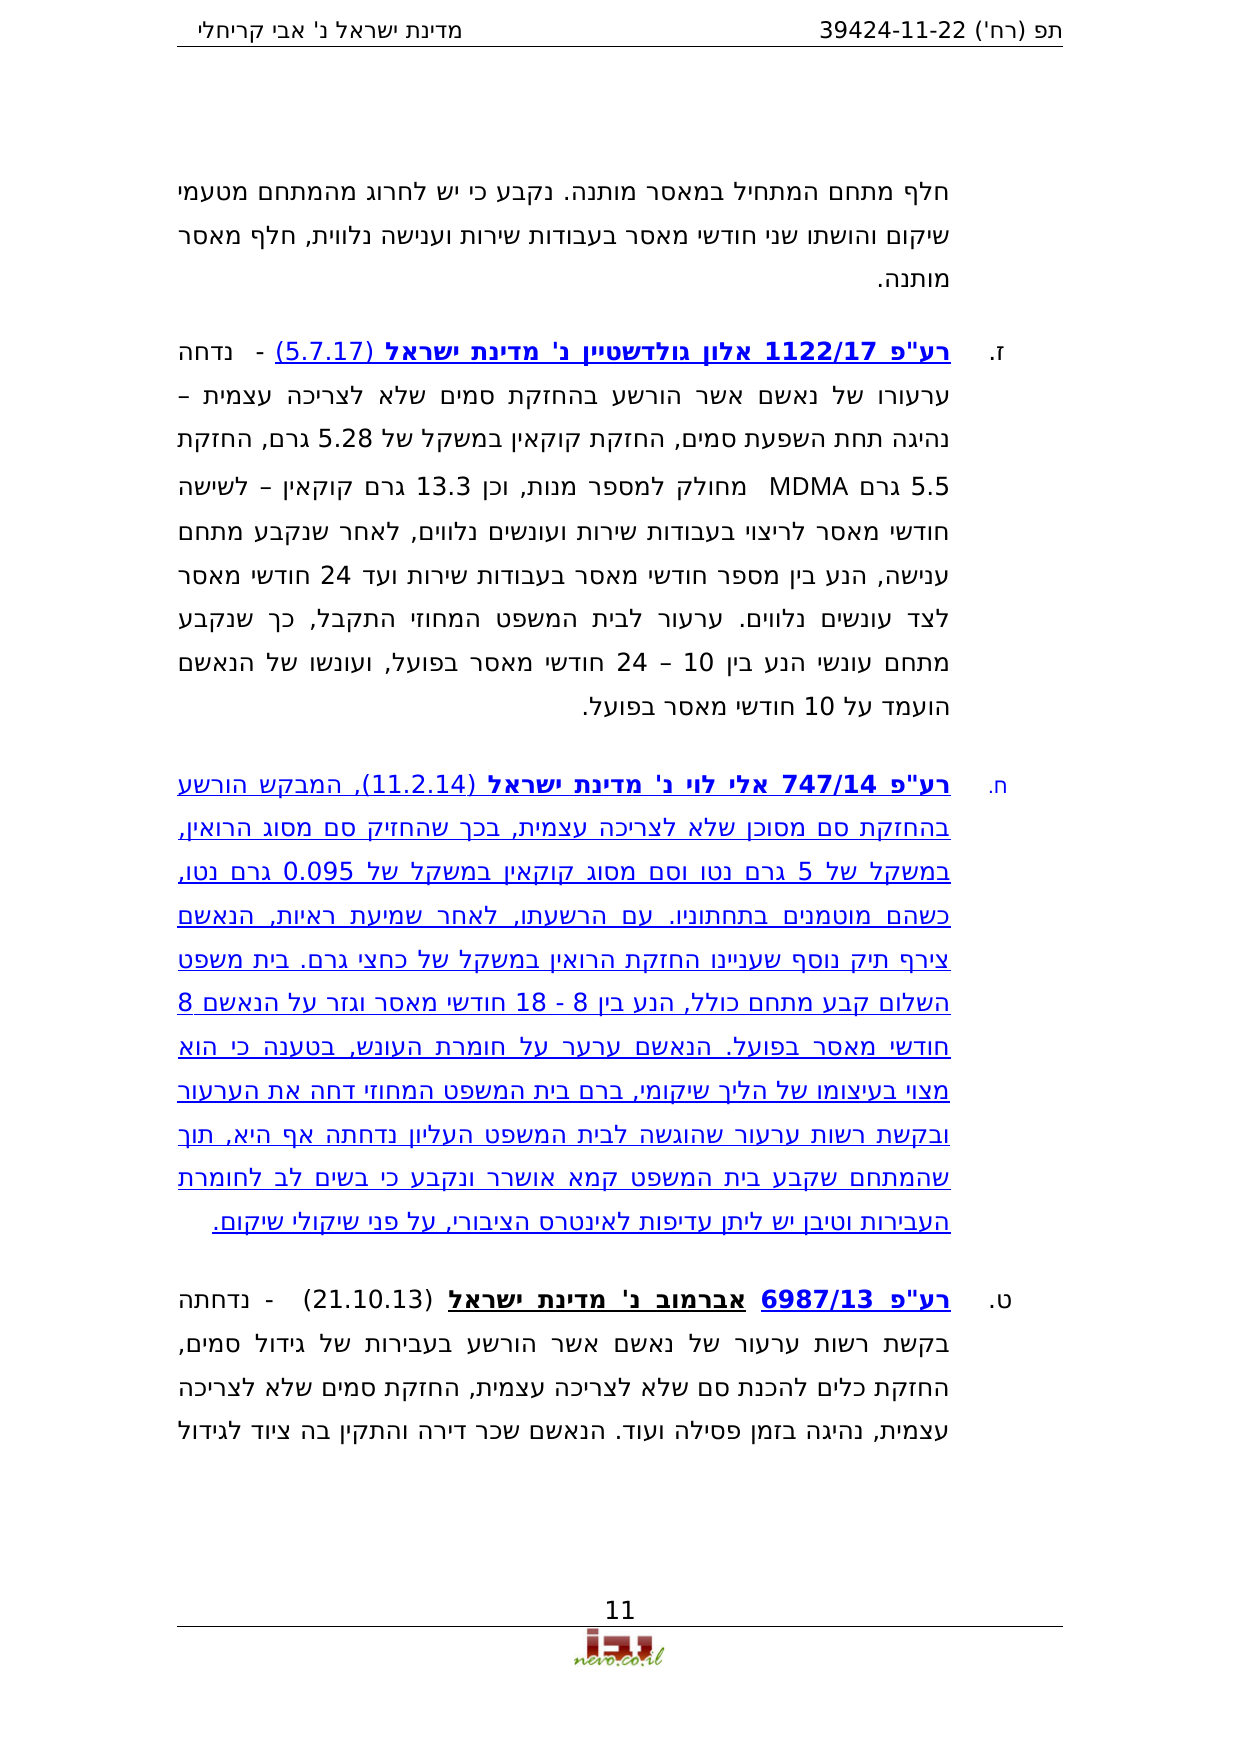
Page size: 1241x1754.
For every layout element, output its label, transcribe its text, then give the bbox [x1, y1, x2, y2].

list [177, 177, 988, 294]
picture [574, 1628, 666, 1667]
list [177, 1285, 988, 1446]
list רע"פ 747/14 אלי לוי נ' מדינת ישראל (11.2.14), המבקש הורשע בהחזקת סם מסוכן שלא לצריכה עצמית, בכך שהחזיק סם מסוג הרואין, במשקל של 5 גרם נטו וסם מסוג קוקאין במשקל של 0.095 גרם נטו, כשהם מוטמנים בתחתוניו. עם הרשעתו, לאחר שמיעת ראיות, הנאשם צירף תיק נוסף שעניינו החזקת הרואין במשקל של כחצי גרם. בית משפט השלום קבע מתחם כולל, הנע בין 8 - 18 חודשי מאסר וגזר על הנאשם 8 חודשי מאסר בפועל. הנאשם ערער על חומרת העונש, בטענה כי הוא מצוי בעיצומו של הליך שיקומי, ברם בית המשפט המחוזי דחה את הערעור ובקשת רשות ערעור שהוגשה לבית המשפט העליון נדחתה אף היא, תוך שהמתחם שקבע בית המשפט קמא אושרר ונקבע כי בשים לב לחומרת העבירות וטיבן יש ליתן עדיפות לאינטרס הציבורי, על פני שיקולי שיקום. [177, 770, 988, 1237]
list רע"פ 1122/17 אלון גולדשטיין נ' מדינת ישראל (5.7.17)‏ - נדחה ערעורו של נאשם אשר הורשע בהחזקת סמים שלא לצריכה עצמית – נהיגה תחת השפעת סמים, החזקת קוקאין במשקל של 5.28 גרם, החזקת 5.5 גרם MDMA מחולק למספר מנות, וכן 13.3 גרם קוקאין – לשישה חודשי מאסר לריצוי בעבודות שירות ועונשים נלווים, לאחר שנקבע מתחם ענישה, הנע בין מספר חודשי מאסר בעבודות שירות ועד 24 חודשי מאסר לצד עונשים נלווים. ערעור לבית המשפט המחוזי התקבל, כך שנקבע מתחם עונשי הנע בין 10 – 24 חודשי מאסר בפועל, ועונשו של הנאשם הועמד על 10 חודשי מאסר בפועל. [177, 337, 988, 721]
